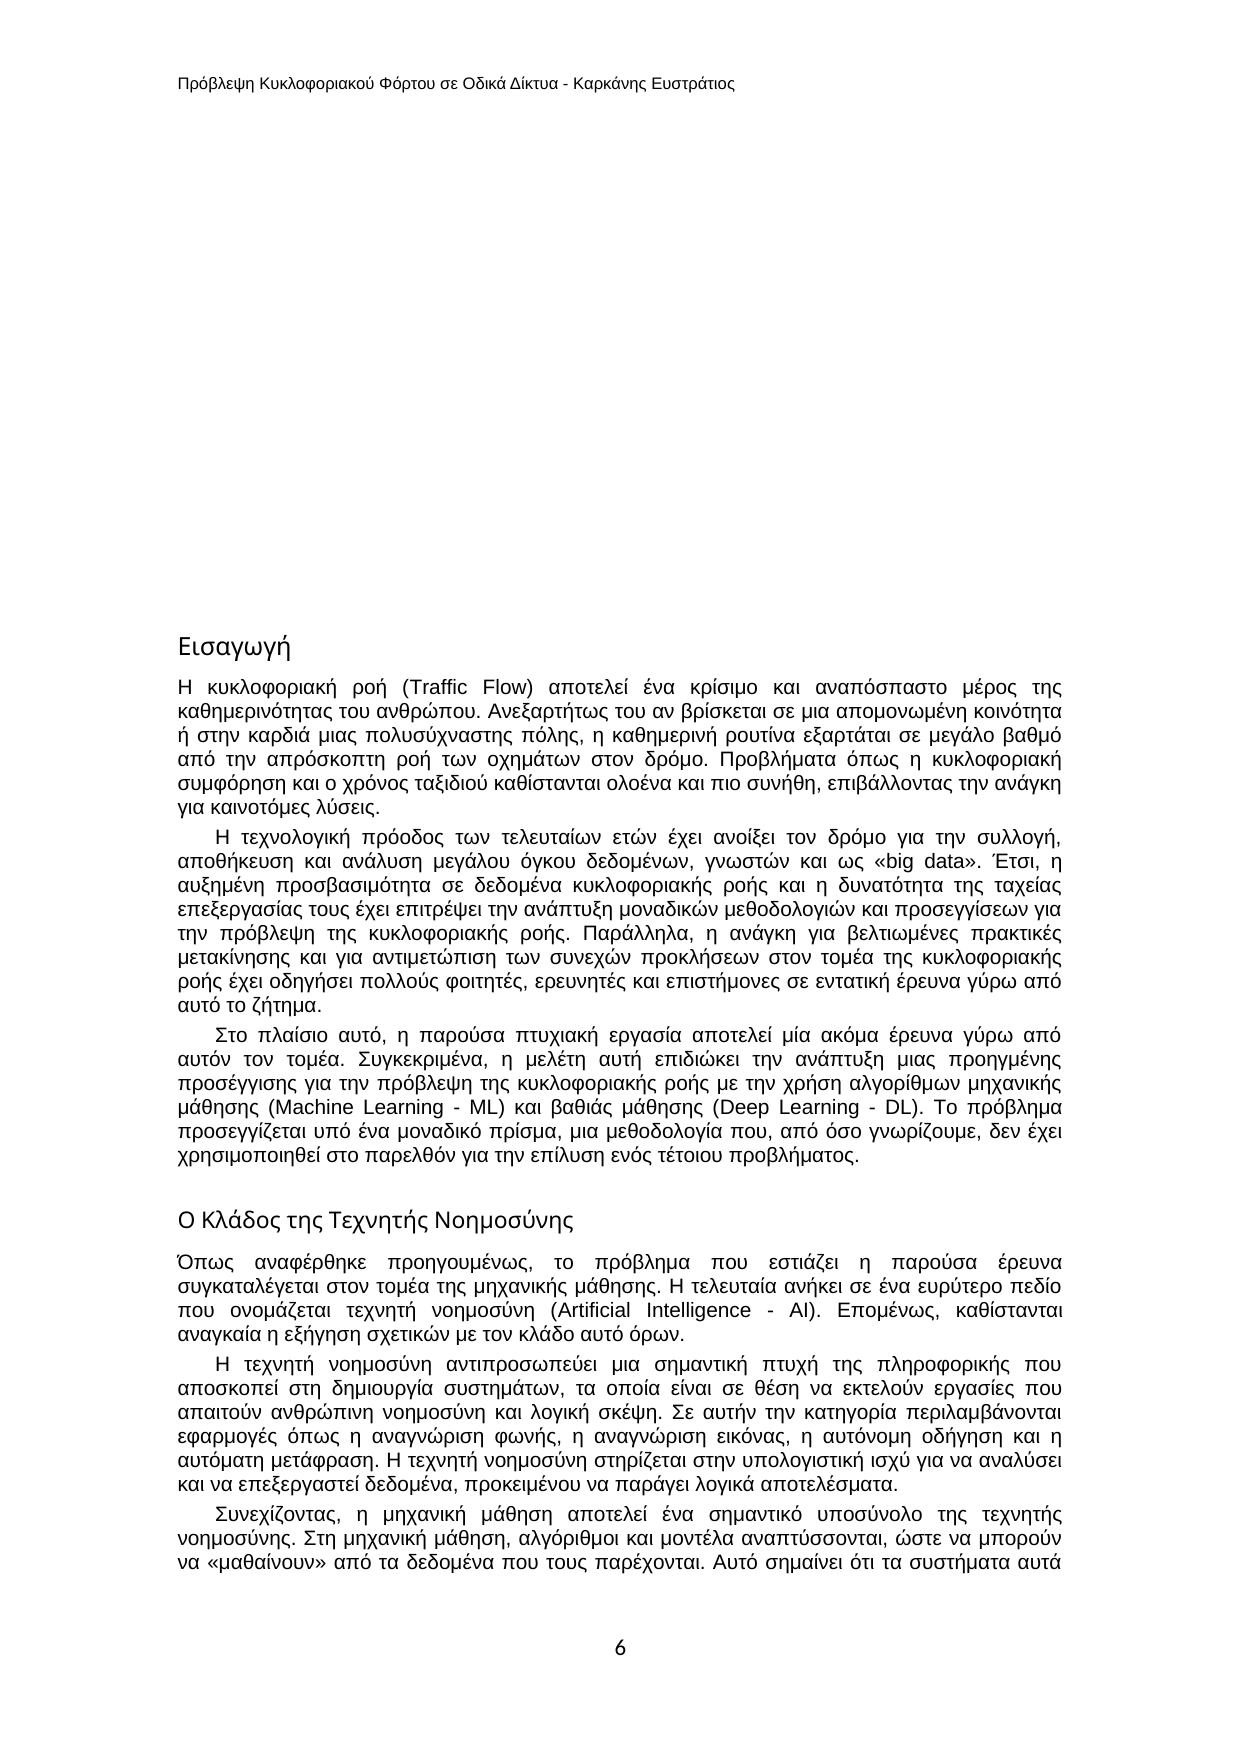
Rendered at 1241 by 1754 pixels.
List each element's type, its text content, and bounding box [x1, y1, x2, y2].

subtitle Εισαγωγή [177, 628, 1063, 662]
text Στο πλαίσιο αυτό, η παρούσα πτυχιακή εργασία αποτελεί μία ακόμα έρευνα γύρω από αυτόν τον τομέα. Συγκεκριμένα, η μελέτη αυτή επιδιώκει την ανάπτυξη μιας προηγμένης προσέγγισης για την πρόβλεψη της κυκλοφοριακής ροής με την χρήση αλγορίθμων μηχανικής μάθησης (Machine Learning - ML) και βαθιάς μάθησης (Deep Learning - DL). Το πρόβλημα προσεγγίζεται υπό ένα μοναδικό πρίσμα, μια μεθοδολογία που, από όσο γνωρίζουμε, δεν έχει χρησιμοποιηθεί στο παρελθόν για την επίλυση ενός τέτοιου προβλήματος. [177, 1023, 1063, 1166]
text Η κυκλοφοριακή ροή (Traffic Flow) αποτελεί ένα κρίσιμο και αναπόσπαστο μέρος της καθημερινότητας του ανθρώπου. Ανεξαρτήτως του αν βρίσκεται σε μια απομονωμένη κοινότητα ή στην καρδιά μιας πολυσύχναστης πόλης, η καθημερινή ρουτίνα εξαρτάται σε μεγάλο βαθμό από την απρόσκοπτη ροή των οχημάτων στον δρόμο. Προβλήματα όπως η κυκλοφοριακή συμφόρηση και ο χρόνος ταξιδιού καθίστανται ολοένα και πιο συνήθη, επιβάλλοντας την ανάγκη για καινοτόμες λύσεις. [177, 675, 1063, 818]
text Η τεχνολογική πρόοδος των τελευταίων ετών έχει ανοίξει τον δρόμο για την συλλογή, αποθήκευση και ανάλυση μεγάλου όγκου δεδομένων, γνωστών και ως «big data». Έτσι, η αυξημένη προσβασιμότητα σε δεδομένα κυκλοφοριακής ροής και η δυνατότητα της ταχείας επεξεργασίας τους έχει επιτρέψει την ανάπτυξη μοναδικών μεθοδολογιών και προσεγγίσεων για την πρόβλεψη της κυκλοφοριακής ροής. Παράλληλα, η ανάγκη για βελτιωμένες πρακτικές μετακίνησης και για αντιμετώπιση των συνεχών προκλήσεων στον τομέα της κυκλοφοριακής ροής έχει οδηγήσει πολλούς φοιτητές, ερευνητές και επιστήμονες σε εντατική έρευνα γύρω από αυτό το ζήτημα. [177, 825, 1063, 1016]
subtitle Ο Κλάδος της Τεχνητής Νοημοσύνης [177, 1204, 1063, 1235]
